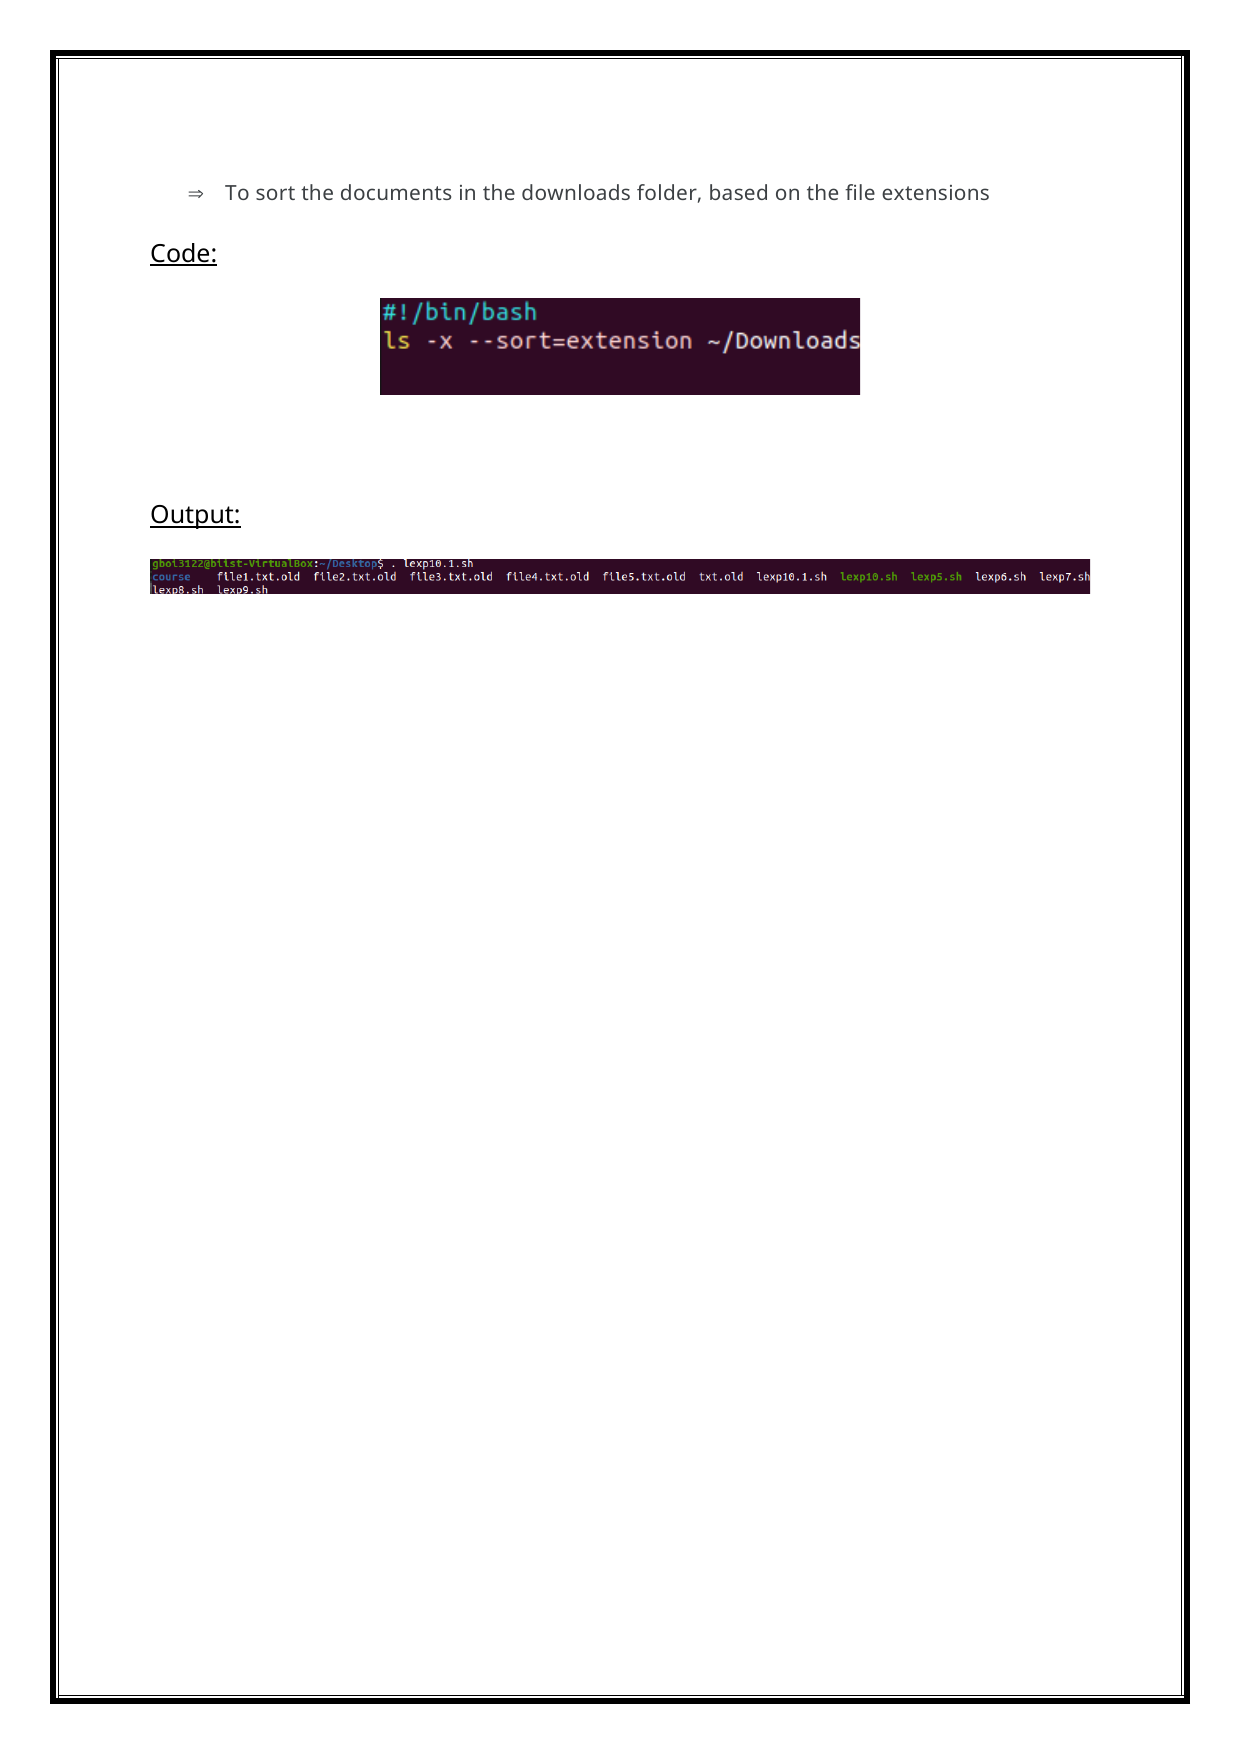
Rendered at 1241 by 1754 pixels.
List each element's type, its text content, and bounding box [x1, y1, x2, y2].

list To sort the documents in the downloads folder, based on the file extensions [187, 178, 1090, 207]
picture [380, 298, 861, 395]
text Code: [150, 235, 1090, 269]
text Output: [150, 497, 1090, 531]
picture [150, 559, 1091, 594]
